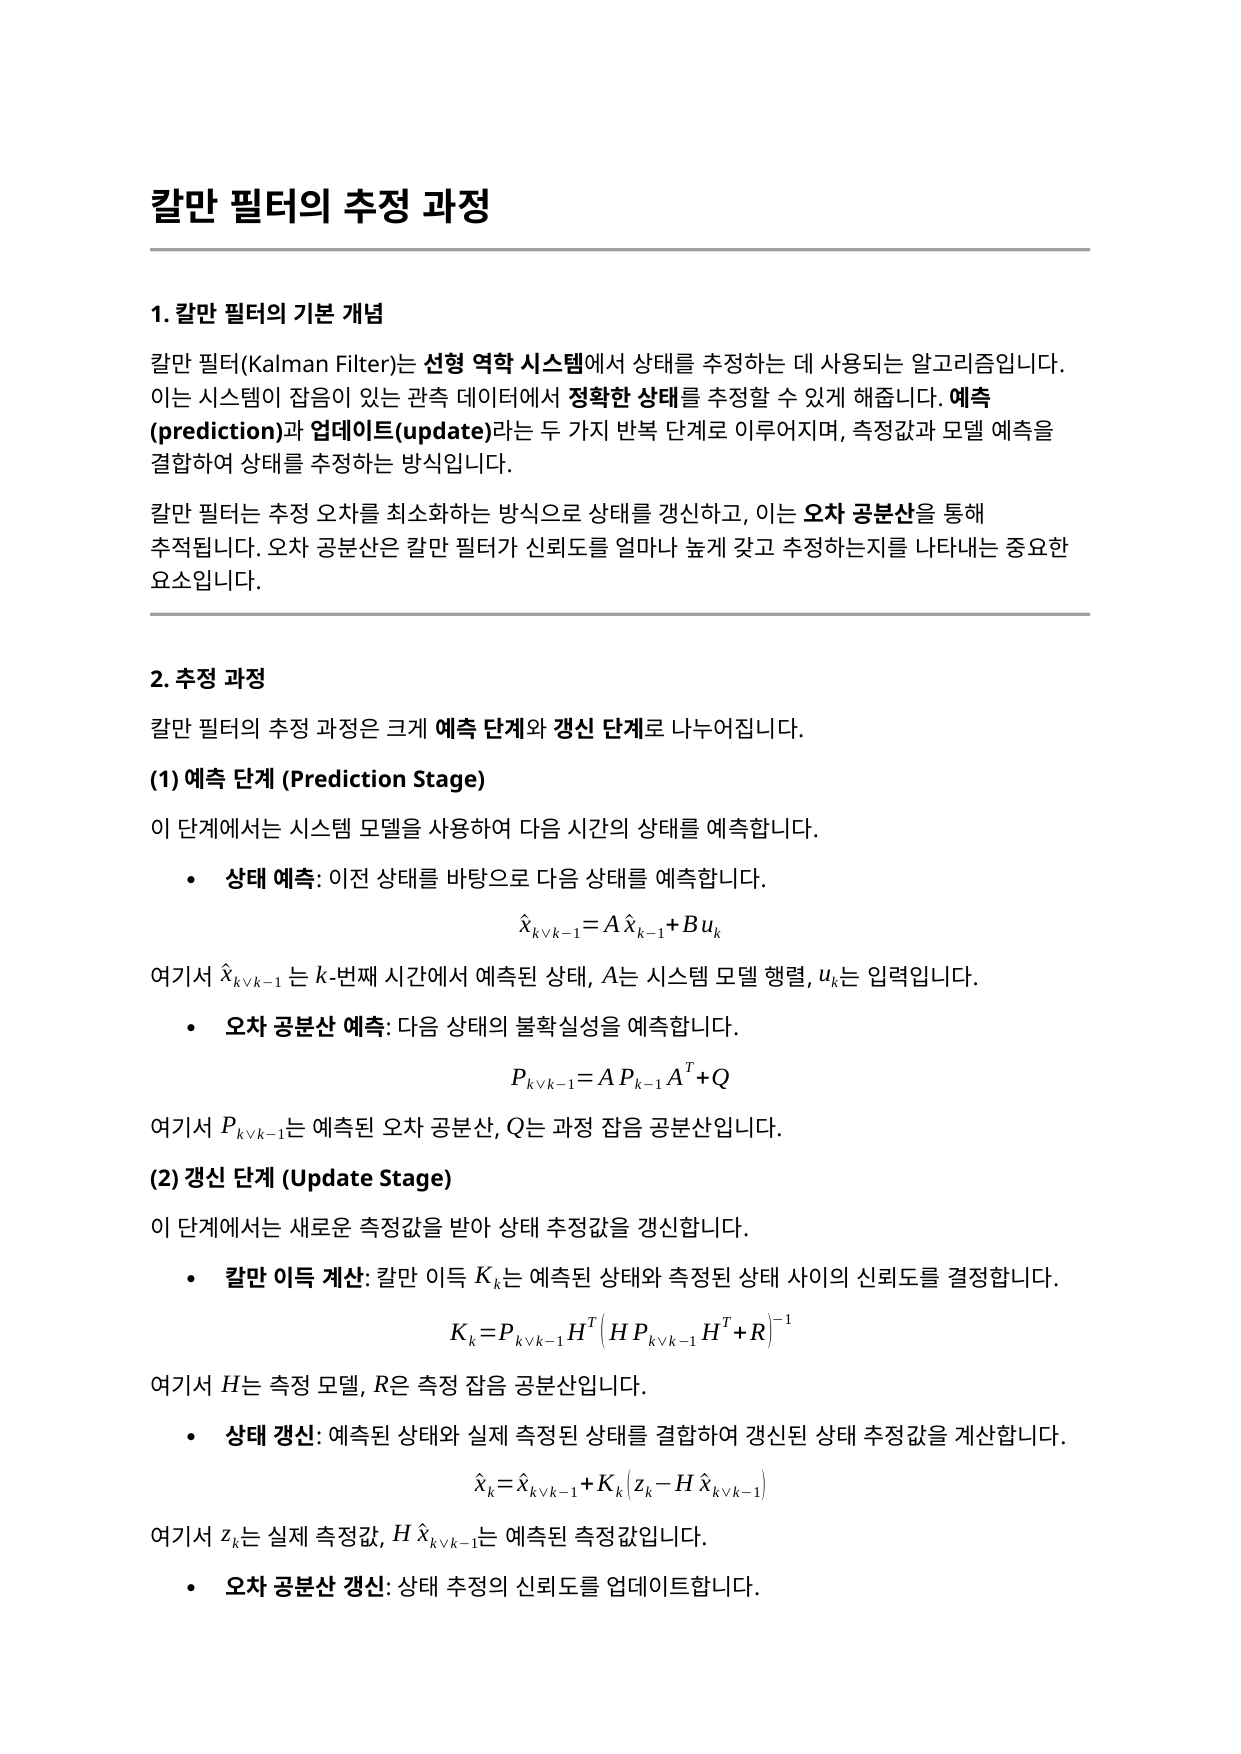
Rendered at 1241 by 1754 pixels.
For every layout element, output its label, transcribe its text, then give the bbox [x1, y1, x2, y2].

text 여기서 는 -번째 시간에서 예측된 상태, 는 시스템 모델 행렬, 는 입력입니다. [150, 959, 1090, 992]
list 상태 갱신: 예측된 상태와 실제 측정된 상태를 결합하여 갱신된 상태 추정값을 계산합니다. [187, 1418, 1090, 1451]
list 상태 예측: 이전 상태를 바탕으로 다음 상태를 예측합니다. [187, 861, 1090, 894]
list 오차 공분산 예측: 다음 상태의 불확실성을 예측합니다. [187, 1009, 1090, 1042]
text 여기서 는 측정 모델, 은 측정 잡음 공분산입니다. [150, 1368, 1090, 1401]
text 이 단계에서는 시스템 모델을 사용하여 다음 시간의 상태를 예측합니다. [150, 811, 1090, 844]
text (2) 갱신 단계 (Update Stage) [150, 1160, 1090, 1193]
text 1. 칼만 필터의 기본 개념 [150, 296, 1090, 329]
text 칼만 필터의 추정 과정은 크게 예측 단계와 갱신 단계로 나누어집니다. [150, 711, 1090, 744]
text 이 단계에서는 새로운 측정값을 받아 상태 추정값을 갱신합니다. [150, 1210, 1090, 1243]
text 여기서 는 예측된 오차 공분산, 는 과정 잡음 공분산입니다. [150, 1110, 1090, 1143]
text (1) 예측 단계 (Prediction Stage) [150, 761, 1090, 794]
text 칼만 필터(Kalman Filter)는 선형 역학 시스템에서 상태를 추정하는 데 사용되는 알고리즘입니다. 이는 시스템이 잡음이 있는 관측 데이터에서 정확한 상태를 추정할 수 있게 해줍니다. 예측(prediction)과 업데이트(update)라는 두 가지 반복 단계로 이루어지며, 측정값과 모델 예측을 결합하여 상태를 추정하는 방식입니다. [150, 346, 1090, 479]
text 여기서 는 실제 측정값, ​는 예측된 측정값입니다. [150, 1519, 1090, 1552]
list 오차 공분산 갱신: 상태 추정의 신뢰도를 업데이트합니다. [187, 1569, 1090, 1602]
text 칼만 필터는 추정 오차를 최소화하는 방식으로 상태를 갱신하고, 이는 오차 공분산을 통해 추적됩니다. 오차 공분산은 칼만 필터가 신뢰도를 얼마나 높게 갖고 추정하는지를 나타내는 중요한 요소입니다. [150, 496, 1090, 596]
text 2. 추정 과정 [150, 661, 1090, 694]
text 칼만 필터의 추정 과정 [150, 177, 1090, 231]
list 칼만 이득 계산: 칼만 이득 는 예측된 상태와 측정된 상태 사이의 신뢰도를 결정합니다. [187, 1260, 1090, 1293]
